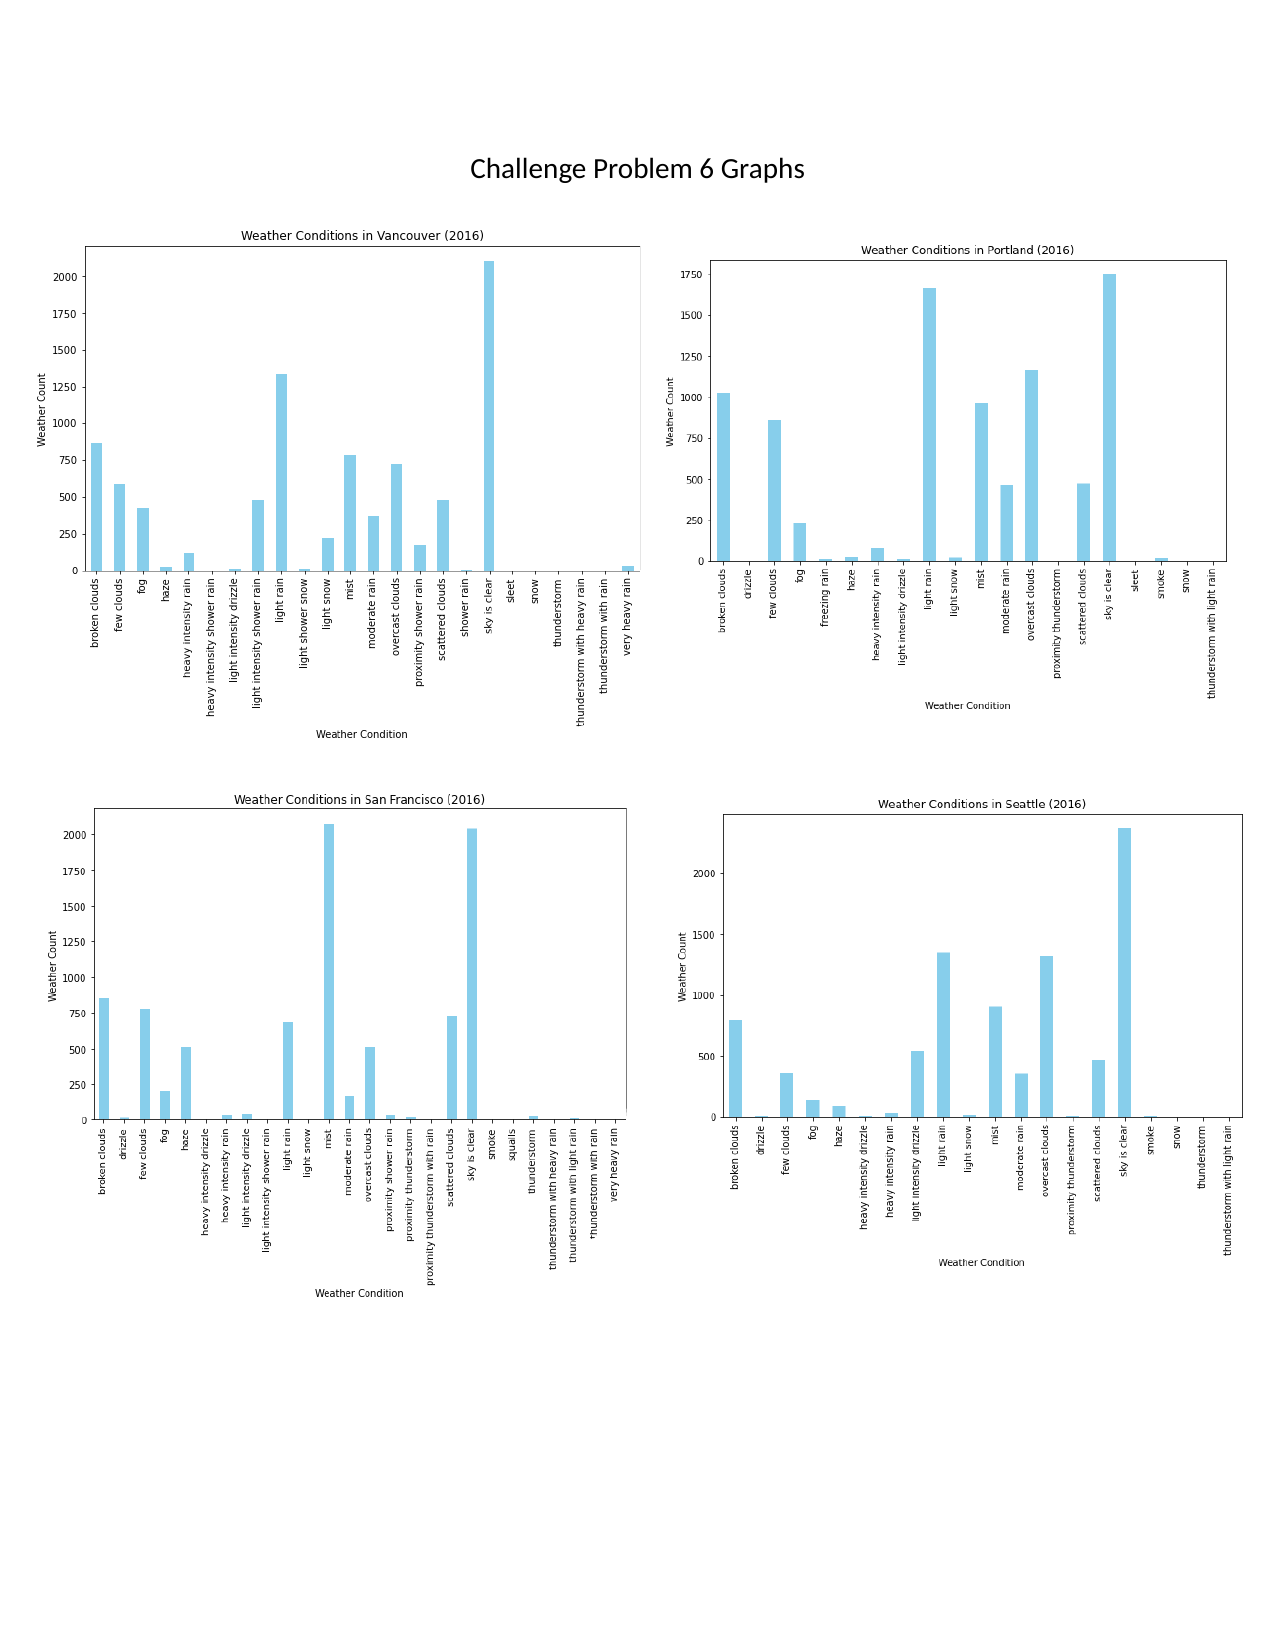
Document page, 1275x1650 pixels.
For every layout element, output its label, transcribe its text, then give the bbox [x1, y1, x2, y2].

picture [42, 787, 628, 1300]
picture [31, 223, 640, 742]
picture [660, 238, 1229, 713]
text Challenge Problem 6 Graphs [150, 150, 1125, 186]
picture [672, 792, 1245, 1271]
